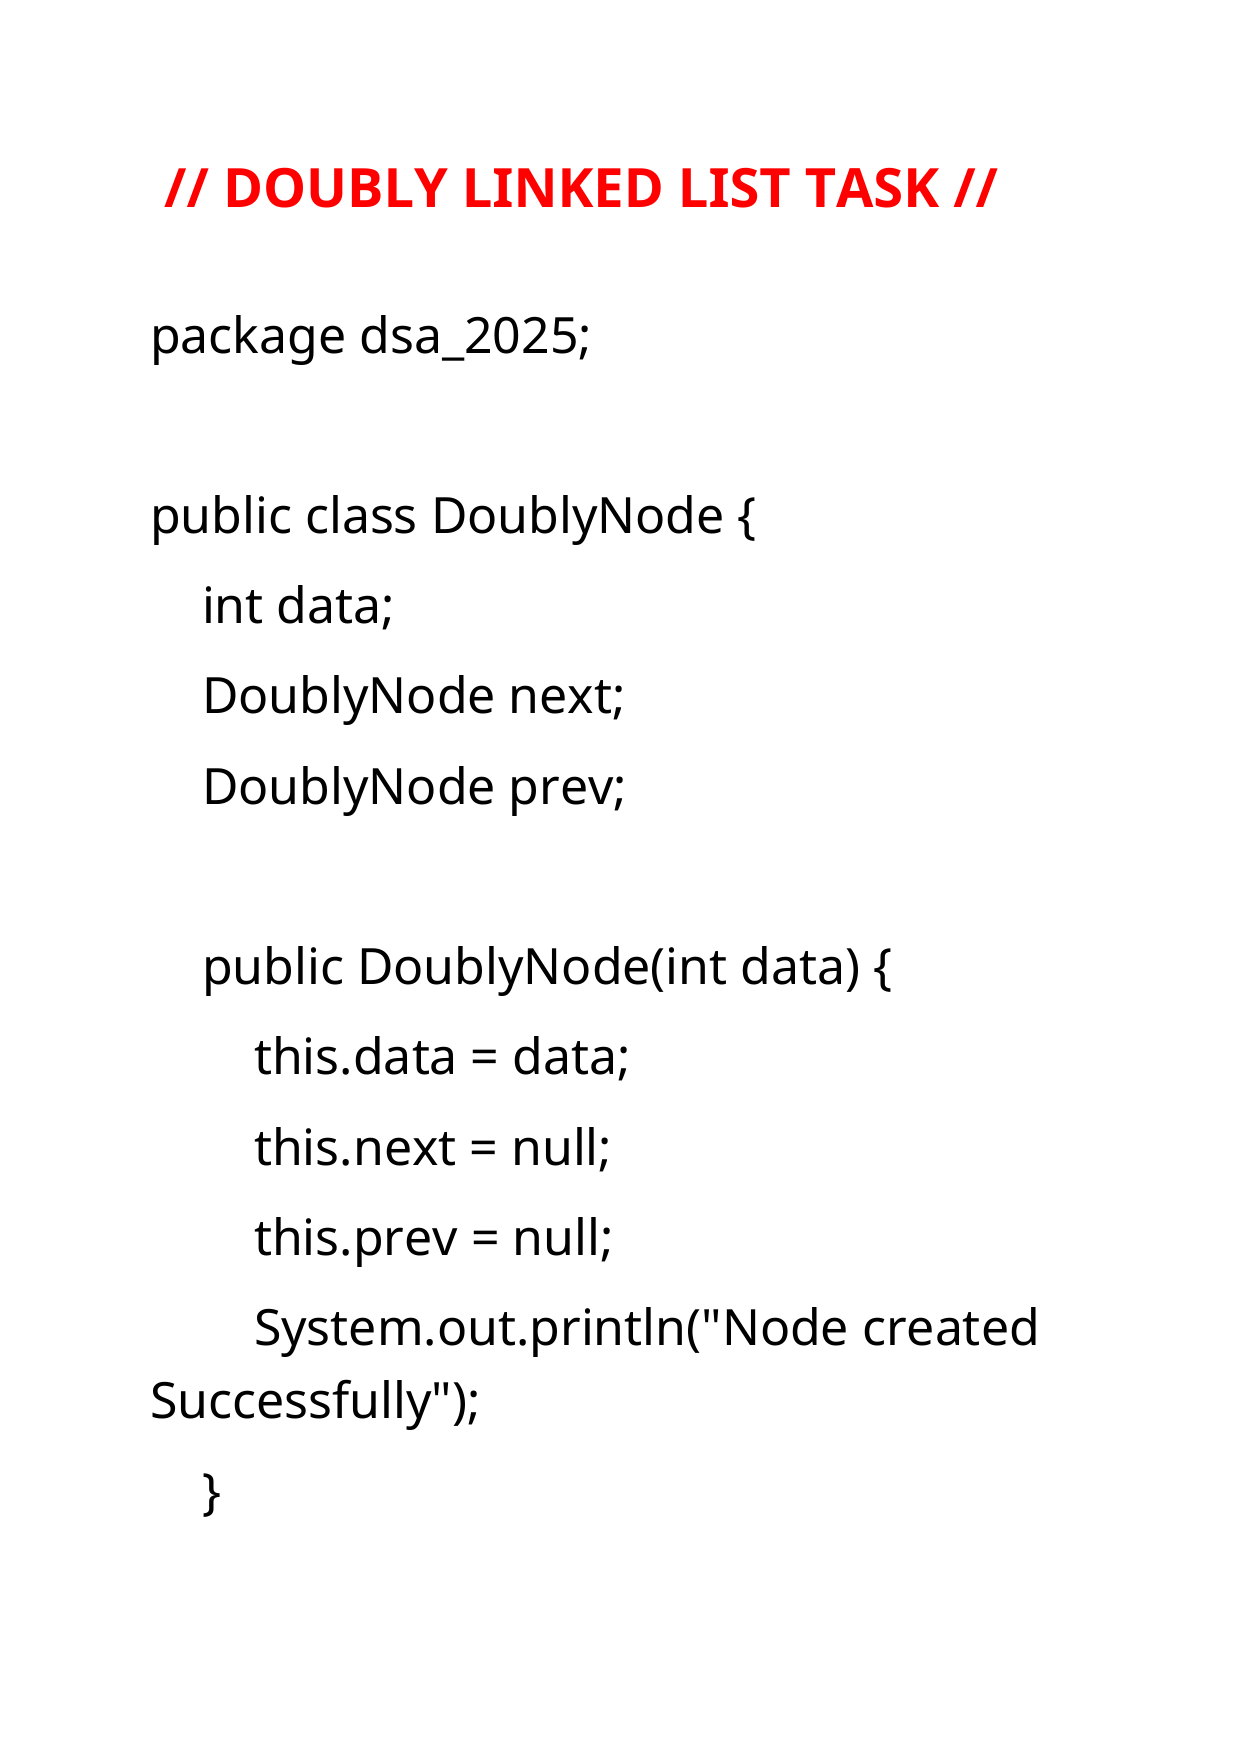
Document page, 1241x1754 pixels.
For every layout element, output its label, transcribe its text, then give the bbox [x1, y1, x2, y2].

text this.data = data; [150, 1021, 1090, 1089]
text DoublyNode next; [150, 660, 1090, 728]
text this.next = null; [150, 1111, 1090, 1179]
text int data; [150, 570, 1090, 638]
text this.prev = null; [150, 1202, 1090, 1270]
text } [150, 1456, 1090, 1524]
text // DOUBLY LINKED LIST TASK // [150, 150, 1090, 224]
text public class DoublyNode { [150, 480, 1090, 548]
text package dsa_2025; [150, 299, 1090, 368]
text public DoublyNode(int data) { [150, 931, 1090, 999]
text DoublyNode prev; [150, 751, 1090, 819]
text System.out.println("Node created Successfully"); [150, 1292, 1090, 1433]
